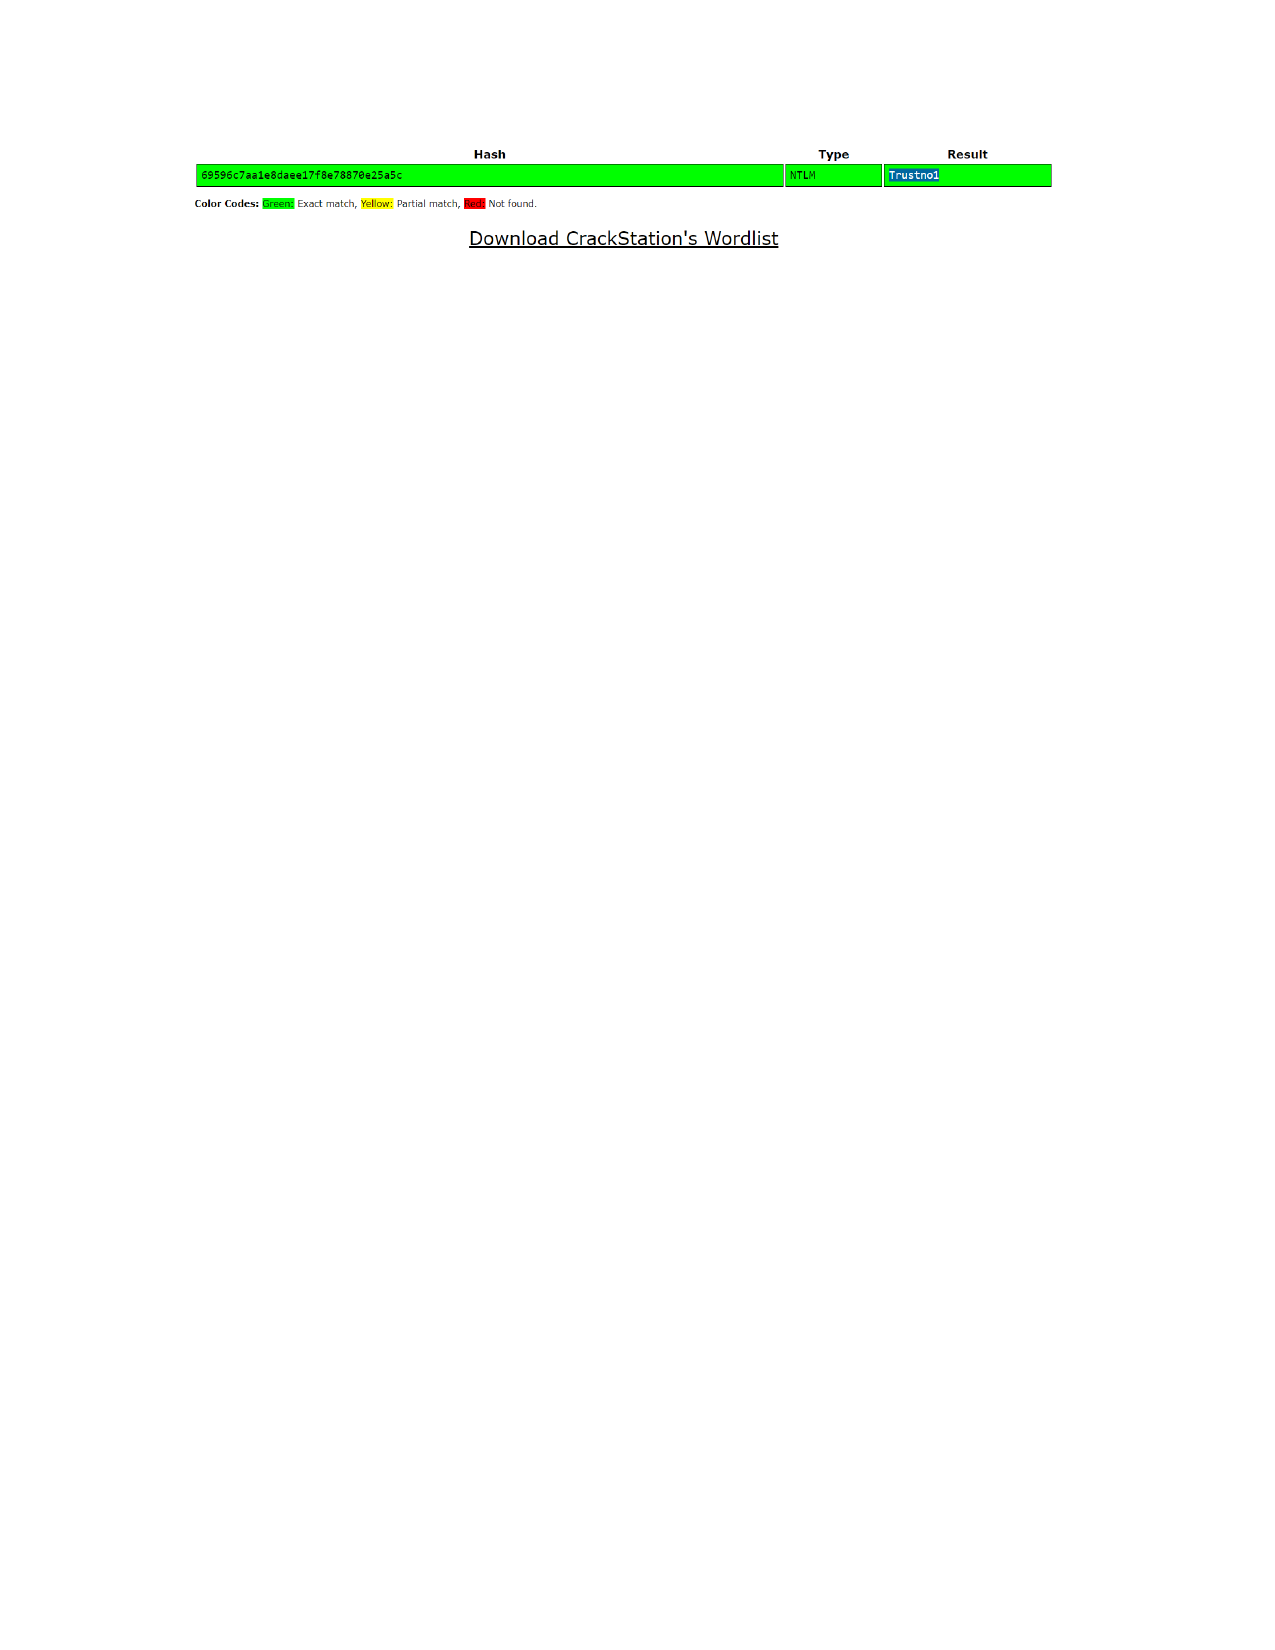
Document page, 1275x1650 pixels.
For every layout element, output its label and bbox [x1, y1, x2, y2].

picture [150, 150, 1125, 261]
